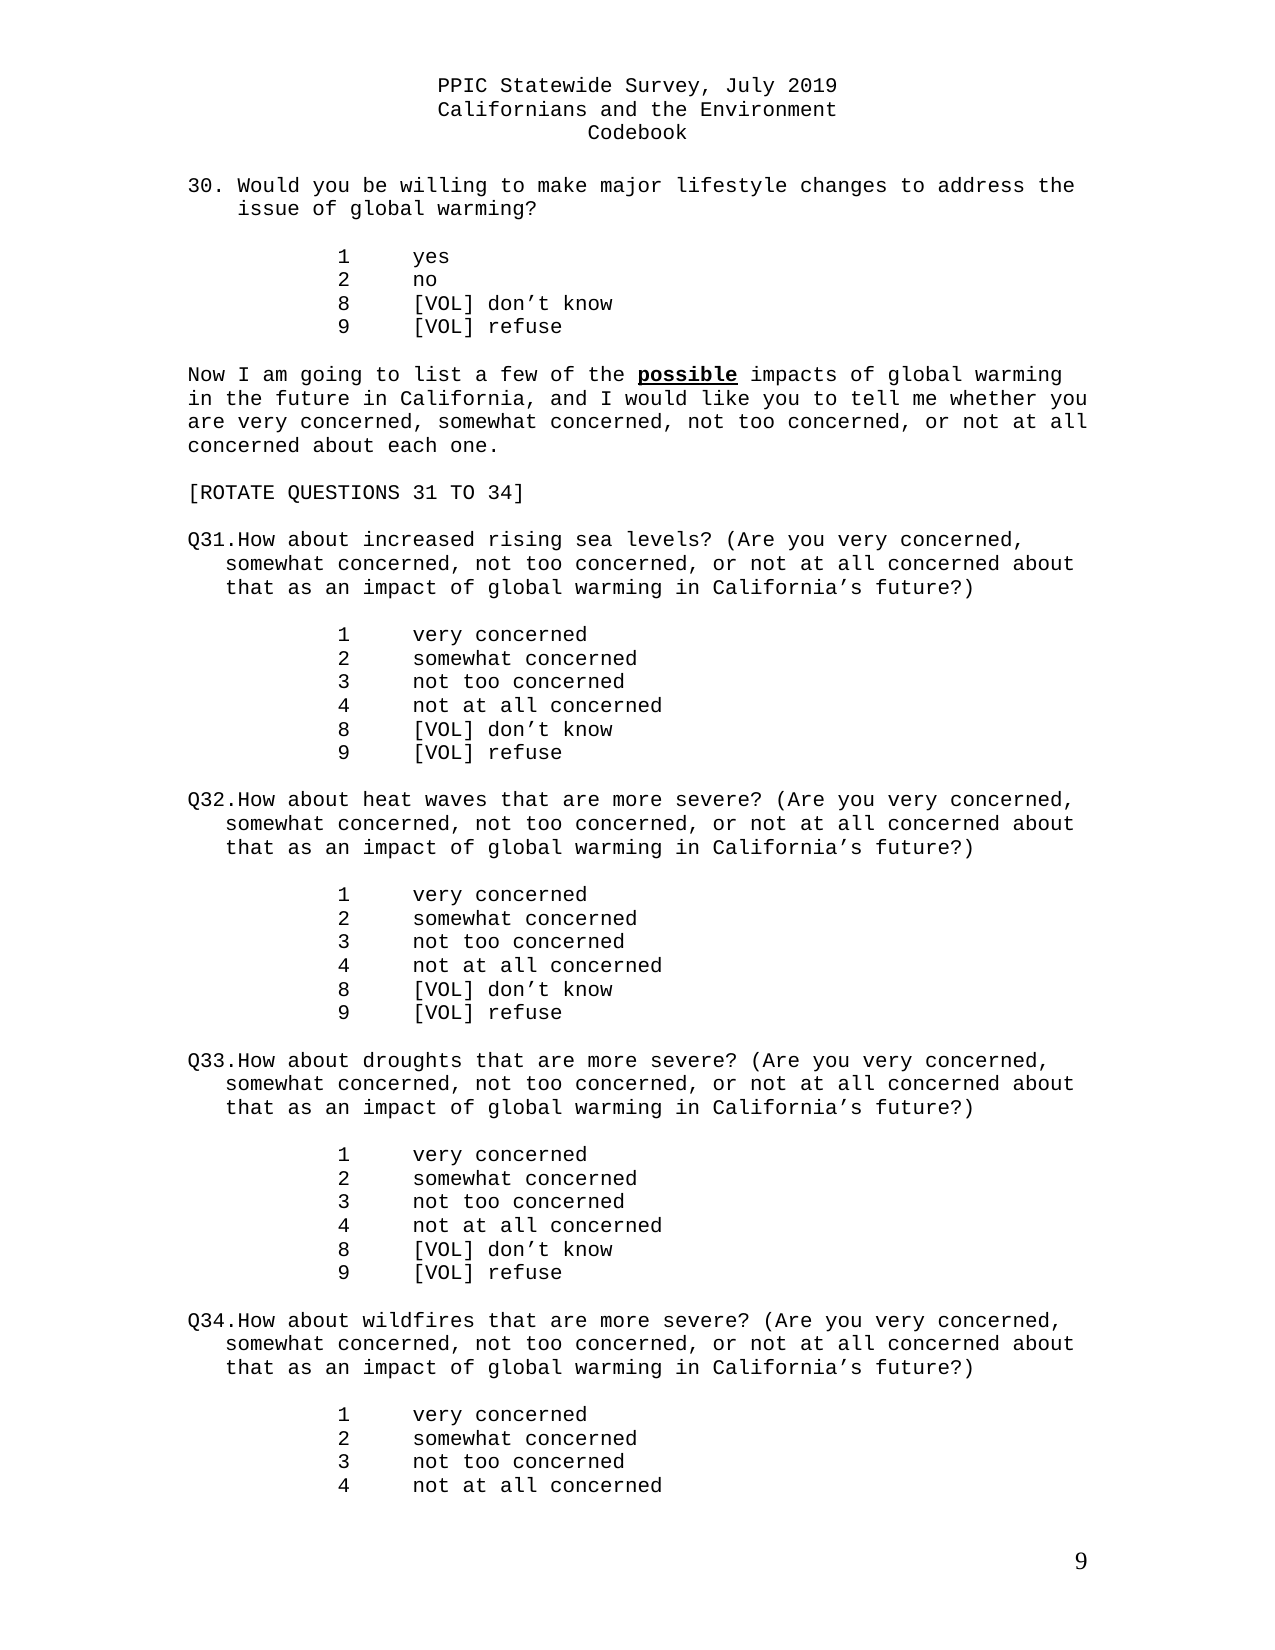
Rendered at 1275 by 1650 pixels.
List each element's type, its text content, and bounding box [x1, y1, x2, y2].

text Q34.How about wildfires that are more severe? (Are you very concerned, somewhat concerned, not too concerned, or not at all concerned about that as an impact of global warming in ’s future?) [187, 1310, 1087, 1381]
text Q33.How about droughts that are more severe? (Are you very concerned, somewhat concerned, not too concerned, or not at all concerned about that as an impact of global warming in ’s future?) [187, 1049, 1087, 1121]
text Now I am going to list a few of the possible impacts of global warming in the future in California, and I would like you to tell me whether you are very concerned, somewhat concerned, not too concerned, or not at all concerned about each one. [187, 364, 1087, 458]
text 3 not too concerned [337, 1452, 1087, 1475]
text 9 [VOL] refuse [337, 742, 1087, 766]
text 1 very concerned [337, 1144, 1087, 1168]
text 2 somewhat concerned [337, 908, 1087, 931]
text 3 not too concerned [337, 1191, 1087, 1215]
text 2 somewhat concerned [337, 648, 1087, 671]
text 4 not at all concerned [337, 1215, 1087, 1239]
text 9 [VOL] refuse [262, 317, 1087, 340]
list yes [337, 246, 1087, 269]
text 4 not at all concerned [337, 1475, 1087, 1499]
text 3 not too concerned [337, 671, 1087, 695]
text 30. Would you be willing to make major lifestyle changes to address the issue of global warming? [187, 175, 1087, 222]
text 9 [VOL] refuse [337, 1002, 1087, 1026]
text 8 [VOL] don’t know [337, 979, 1087, 1002]
text 3 not too concerned [337, 931, 1087, 955]
text 8 [VOL] don’t know [337, 293, 1087, 317]
text 4 not at all concerned [337, 955, 1087, 979]
text Q31.How about increased rising sea levels? (Are you very concerned, somewhat concerned, not too concerned, or not at all concerned about that as an impact of global warming in California’s future?) [187, 529, 1087, 600]
text Q32.How about heat waves that are more severe? (Are you very concerned, somewhat concerned, not too concerned, or not at all concerned about that as an impact of global warming in California’s future?) [187, 789, 1087, 860]
text 1 very concerned [337, 624, 1087, 648]
text 2 somewhat concerned [337, 1428, 1087, 1452]
text [ROTATE QUESTIONS 31 TO 34] [187, 482, 1087, 506]
text 2 somewhat concerned [337, 1168, 1087, 1191]
text 4 not at all concerned [337, 695, 1087, 718]
text 8 [VOL] don’t know [337, 718, 1087, 742]
text 1 very concerned [337, 1404, 1087, 1428]
text 9 [VOL] refuse [337, 1262, 1087, 1286]
text 8 [VOL] don’t know [337, 1239, 1087, 1262]
text 1 very concerned [337, 884, 1087, 908]
list no [337, 269, 1087, 293]
